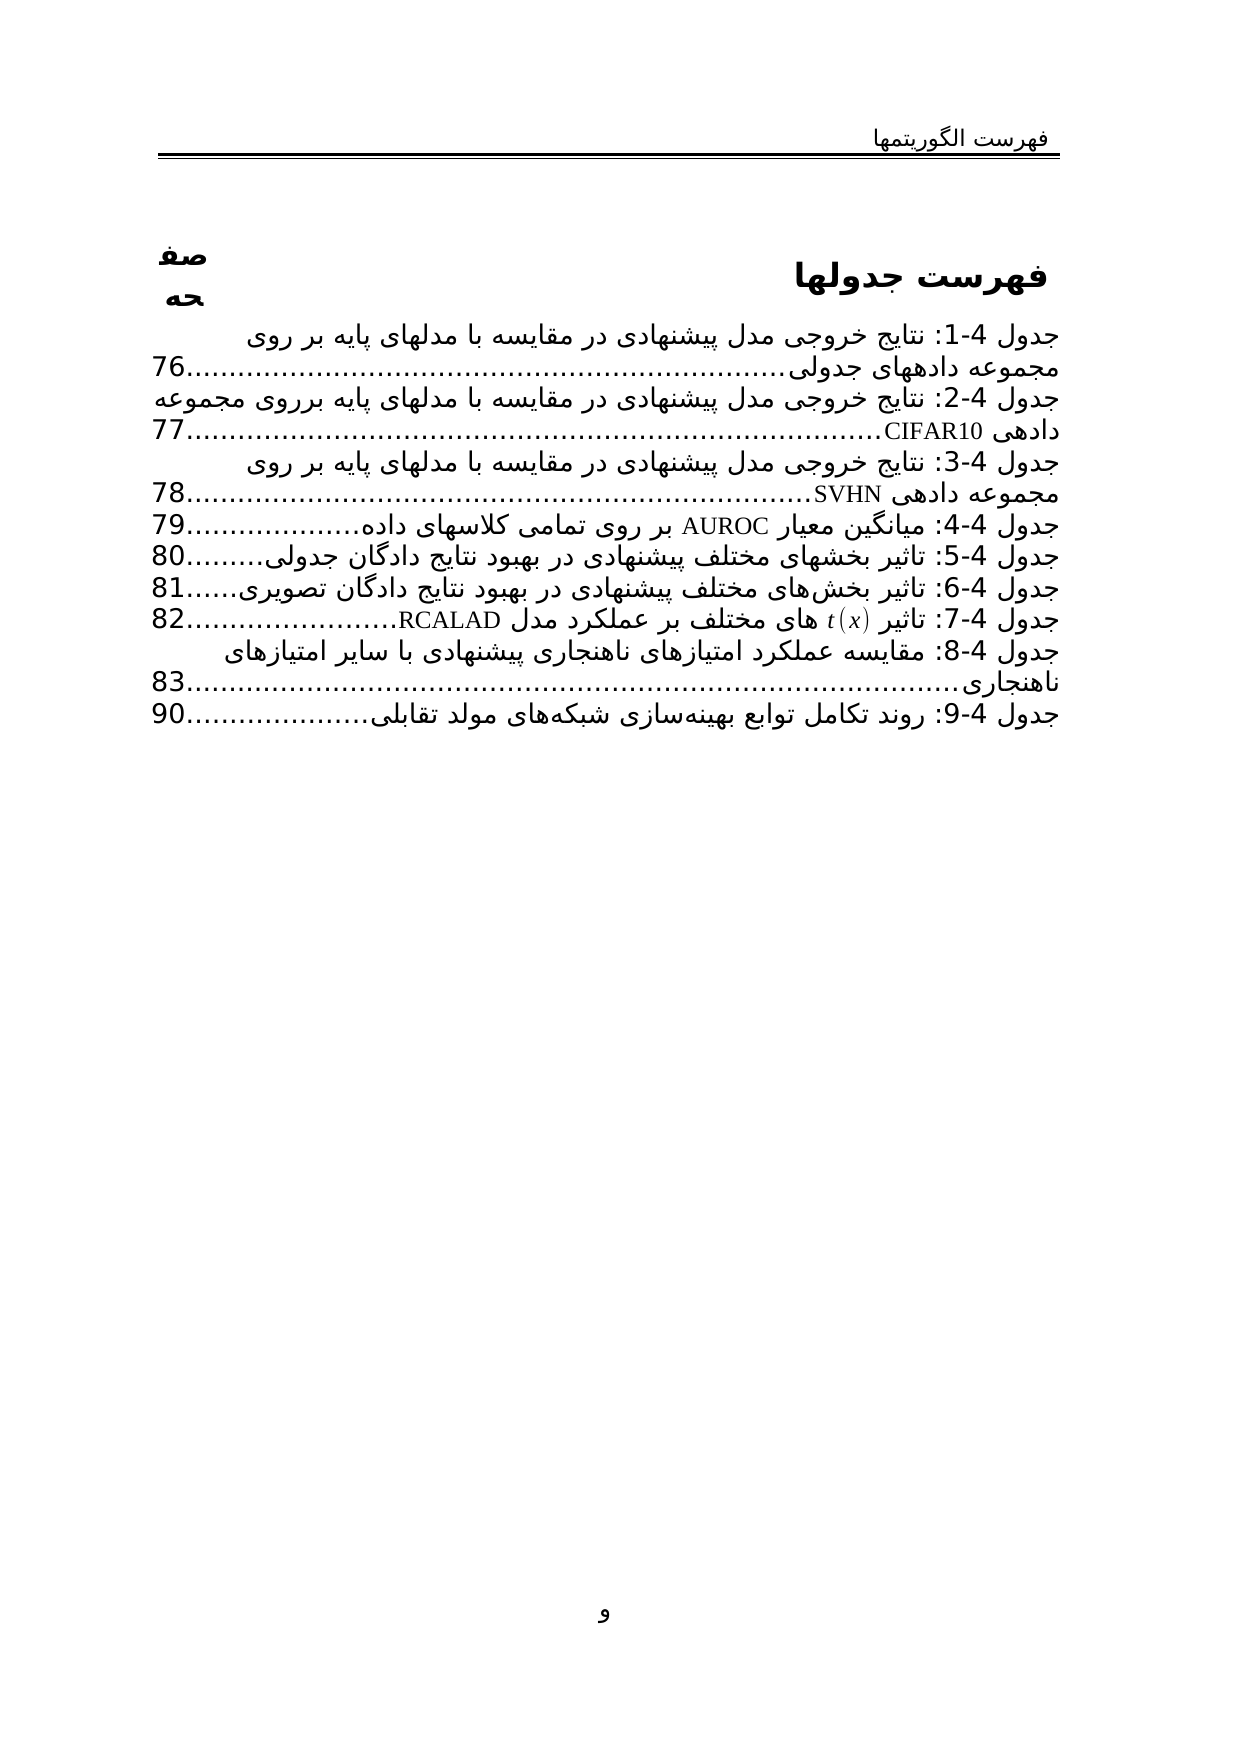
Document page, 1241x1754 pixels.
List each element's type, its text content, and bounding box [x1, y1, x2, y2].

table_header صفحه [141, 239, 226, 319]
text جدول 4-9: روند تکامل توابع بهینه‌سازی شبکه‌های مولد تقابلی 90 [150, 698, 1060, 730]
text جدول 4-3: نتایج خروجی مدل پیشنهادی در مقایسه با مدلهای پایه بر روی مجموعه دادهی SVHN 78 [150, 446, 1060, 509]
text جدول 4-2: نتایج خروجی مدل پیشنهادی در مقایسه با مدلهای پایه برروی مجموعه دادهی CIFAR10 77 [150, 383, 1060, 446]
text جدول 4-6: تاثیر بخش‌های مختلف پیشنهادی در بهبود نتایج دادگان تصویری 81 [150, 572, 1060, 604]
text جدول 4-8: مقایسه عملکرد امتیاز‌های ناهنجاری پیشنهادی با سایر امتیاز‌های ناهنجاری 83 [150, 635, 1060, 698]
text جدول 4-1: نتایج خروجی مدل پیشنهادی در مقایسه با مدلهای پایه بر روی مجموعه دادههای جدولی 76 [150, 319, 1060, 383]
text جدول 4-7: تاثیر ‌ های مختلف بر عملکرد مدل RCALAD 82 [150, 604, 1060, 635]
table_header فهرست جدولها [226, 239, 1060, 319]
text جدول 4-4: میانگین معیار AUROC بر روی تمامی کلاسهای داده 79 [150, 509, 1060, 541]
text جدول 4-5: تاثیر بخشهای مختلف پیشنهادی در بهبود نتایج دادگان جدولی 80 [150, 541, 1060, 572]
